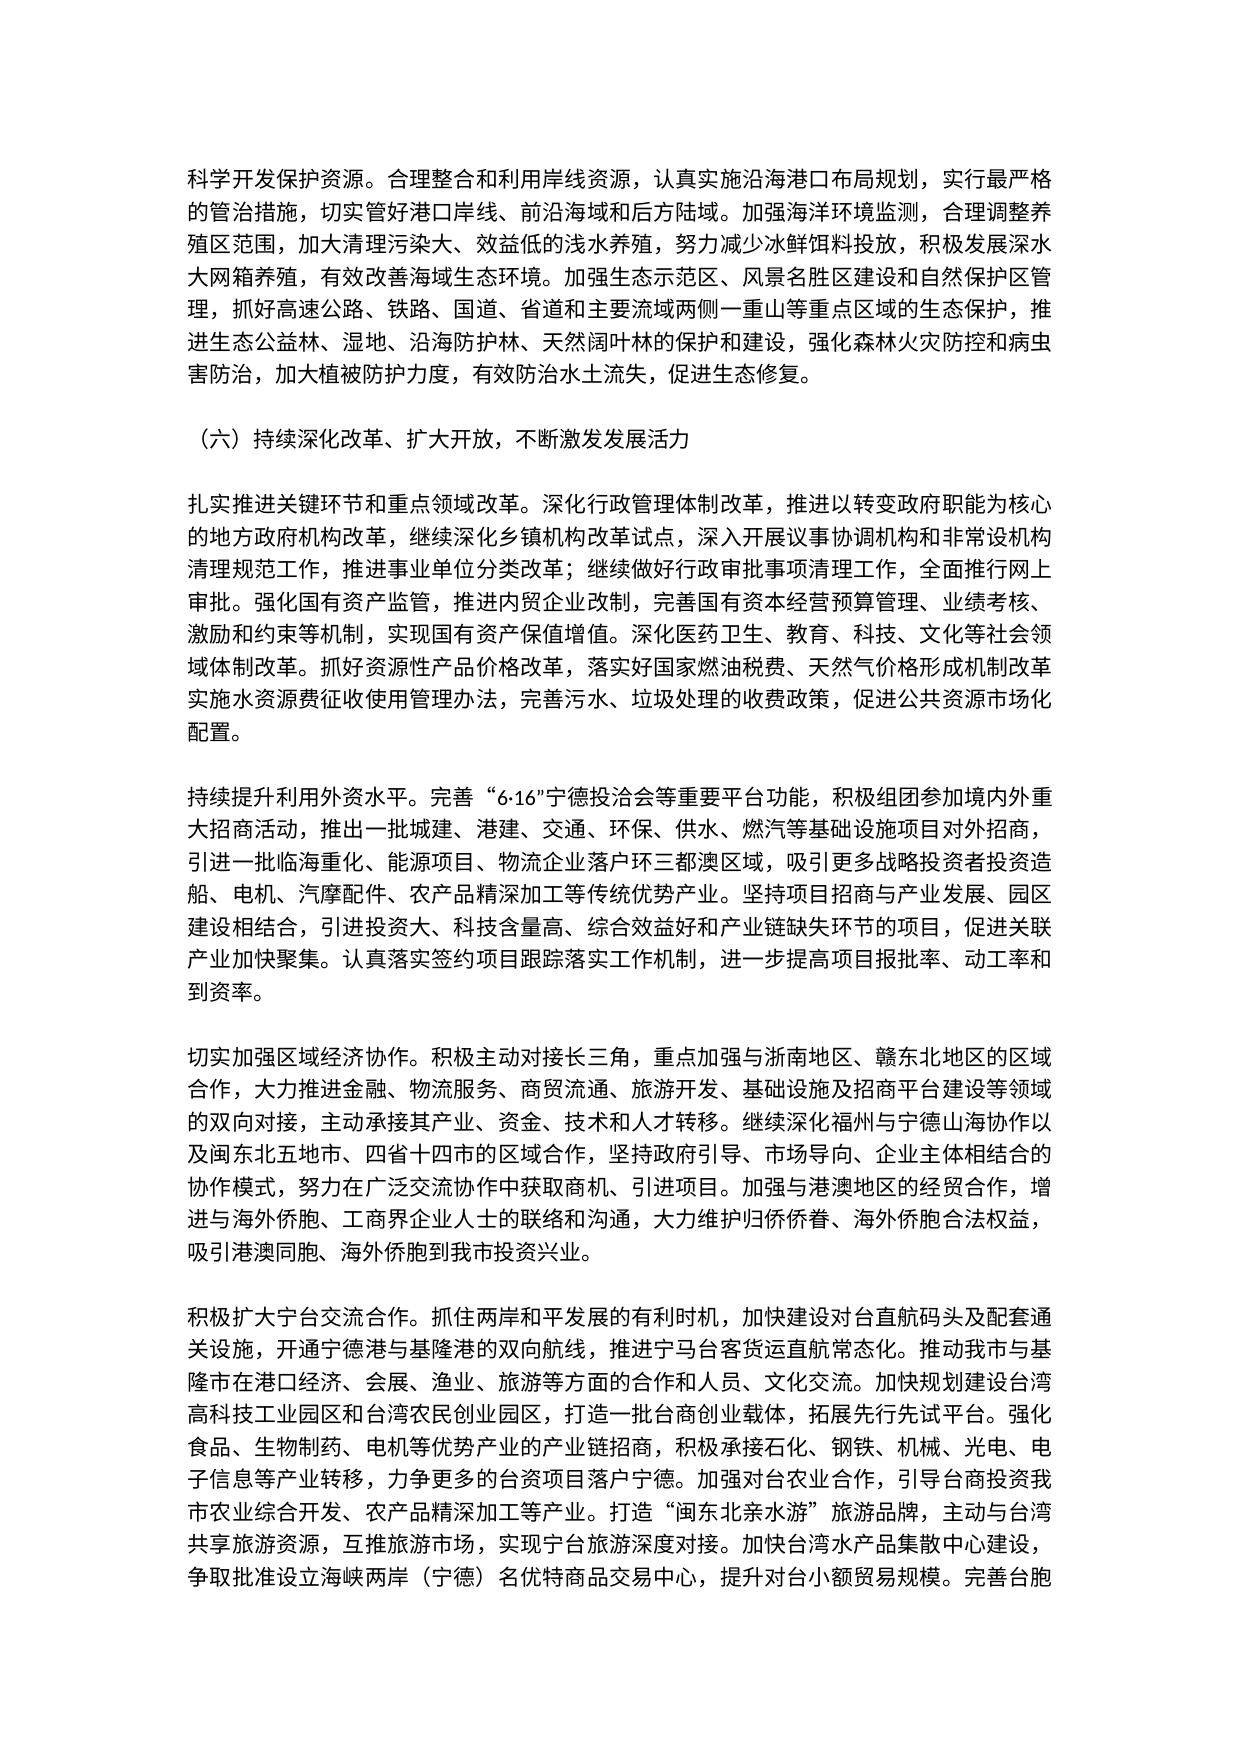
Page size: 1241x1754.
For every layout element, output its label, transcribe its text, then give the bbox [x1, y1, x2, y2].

text 科学开发保护资源。合理整合和利用岸线资源，认真实施沿海港口布局规划，实行最严格的管治措施，切实管好港口岸线、前沿海域和后方陆域。加强海洋环境监测，合理调整养殖区范围，加大清理污染大、效益低的浅水养殖，努力减少冰鲜饵料投放，积极发展深水大网箱养殖，有效改善海域生态环境。加强生态示范区、风景名胜区建设和自然保护区管理，抓好高速公路、铁路、国道、省道和主要流域两侧一重山等重点区域的生态保护，推进生态公益林、湿地、沿海防护林、天然阔叶林的保护和建设，强化森林火灾防控和病虫害防治，加大植被防护力度，有效防治水土流失，促进生态修复。 [187, 162, 1053, 389]
text （六）持续深化改革、扩大开放，不断激发发展活力 [187, 422, 1053, 454]
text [187, 1299, 1053, 1592]
text 扎实推进关键环节和重点领域改革。深化行政管理体制改革，推进以转变政府职能为核心的地方政府机构改革，继续深化乡镇机构改革试点，深入开展议事协调机构和非常设机构清理规范工作，推进事业单位分类改革；继续做好行政审批事项清理工作，全面推行网上审批。强化国有资产监管，推进内贸企业改制，完善国有资本经营预算管理、业绩考核、激励和约束等机制，实现国有资产保值增值。深化医药卫生、教育、科技、文化等社会领域体制改革。抓好资源性产品价格改革，落实好国家燃油税费、天然气价格形成机制改革，实施水资源费征收使用管理办法，完善污水、垃圾处理的收费政策，促进公共资源市场化配置。 [187, 487, 1053, 747]
text 持续提升利用外资水平。完善“6·16”宁德投洽会等重要平台功能，积极组团参加境内外重大招商活动，推出一批城建、港建、交通、环保、供水、燃汽等基础设施项目对外招商，引进一批临海重化、能源项目、物流企业落户环三都澳区域，吸引更多战略投资者投资造船、电机、汽摩配件、农产品精深加工等传统优势产业。坚持项目招商与产业发展、园区建设相结合，引进投资大、科技含量高、综合效益好和产业链缺失环节的项目，促进关联产业加快聚集。认真落实签约项目跟踪落实工作机制，进一步提高项目报批率、动工率和到资率。 [187, 779, 1053, 1007]
text 切实加强区域经济协作。积极主动对接长三角，重点加强与浙南地区、赣东北地区的区域合作，大力推进金融、物流服务、商贸流通、旅游开发、基础设施及招商平台建设等领域的双向对接，主动承接其产业、资金、技术和人才转移。继续深化福州与宁德山海协作以及闽东北五地市、四省十四市的区域合作，坚持政府引导、市场导向、企业主体相结合的协作模式，努力在广泛交流协作中获取商机、引进项目。加强与港澳地区的经贸合作，增进与海外侨胞、工商界企业人士的联络和沟通，大力维护归侨侨眷、海外侨胞合法权益，吸引港澳同胞、海外侨胞到我市投资兴业。 [187, 1039, 1053, 1267]
